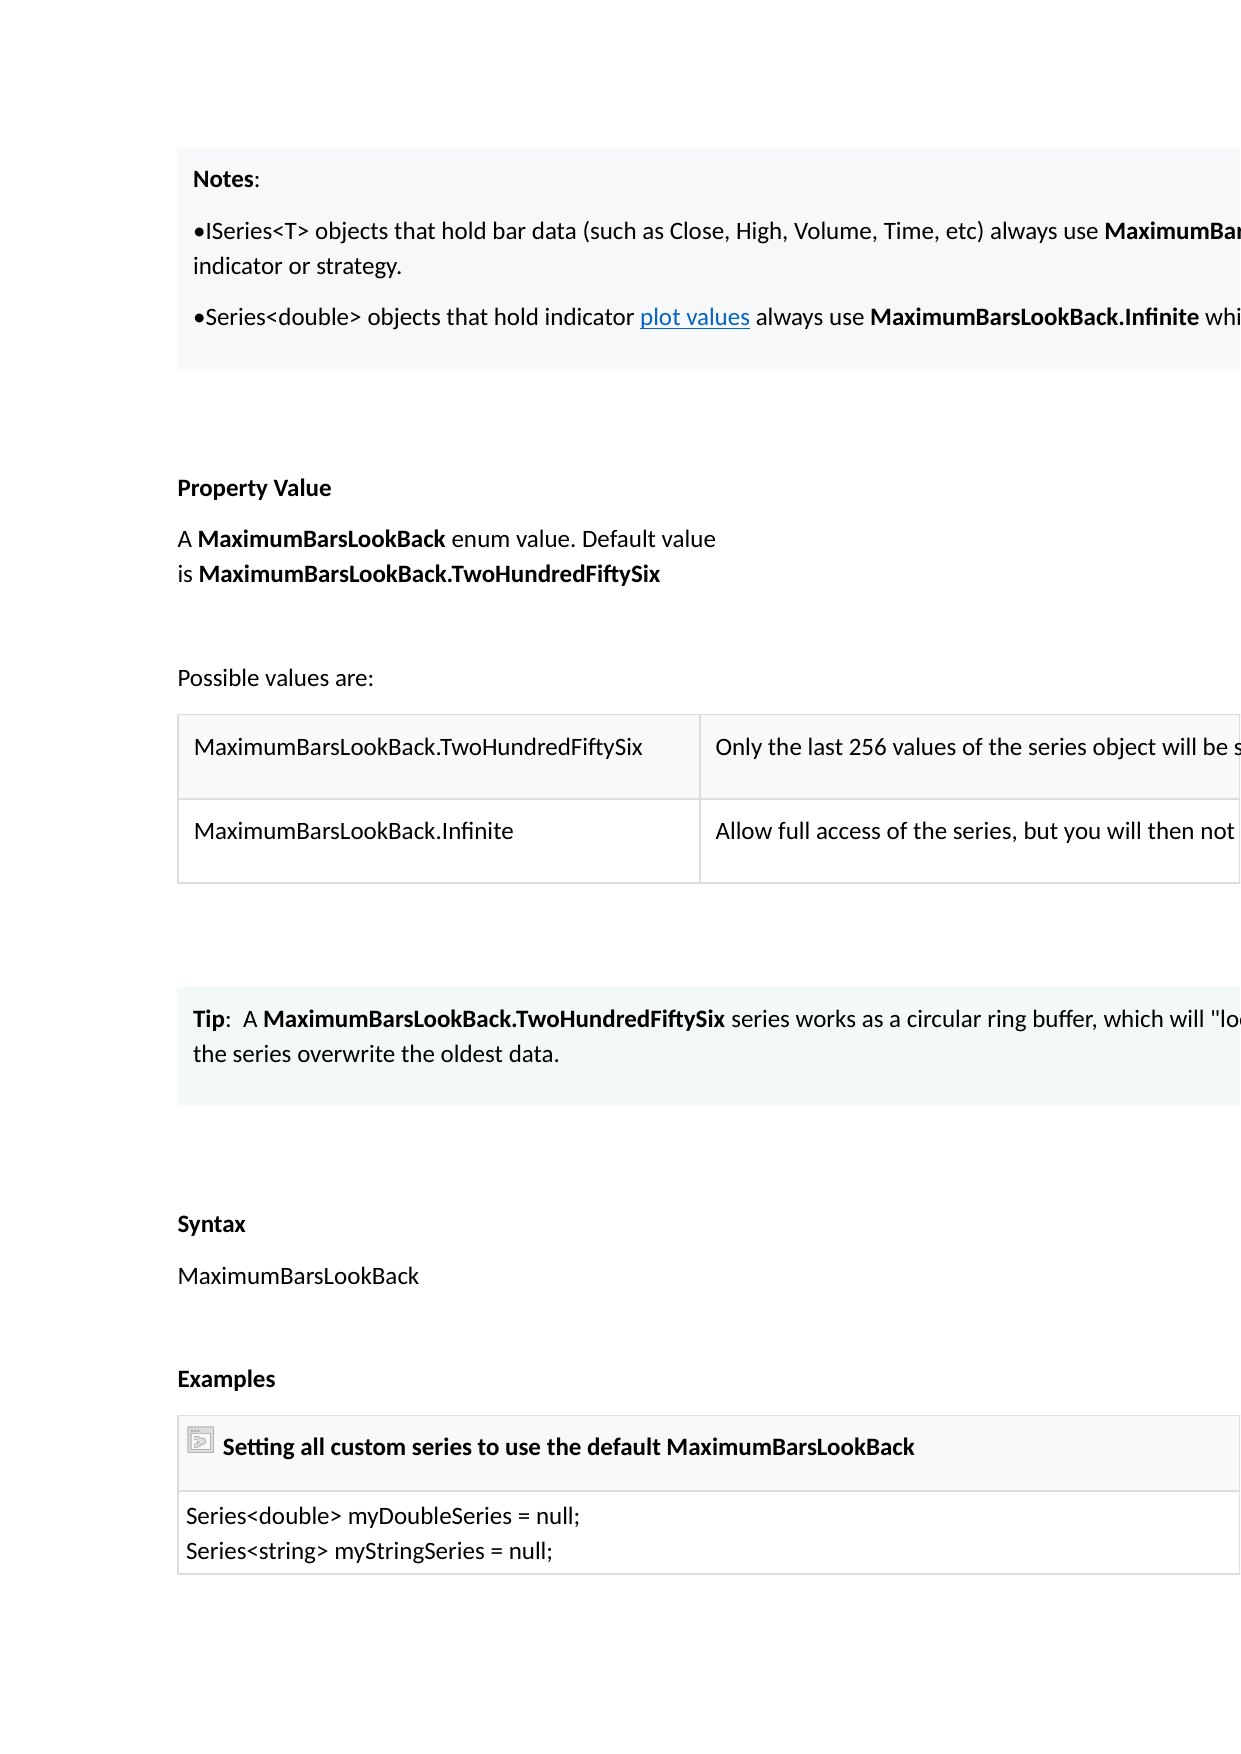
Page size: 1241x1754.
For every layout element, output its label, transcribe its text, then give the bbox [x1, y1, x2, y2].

text Syntax [177, 1208, 1063, 1239]
table_cell MaximumBarsLookBack.Infinite [179, 800, 699, 882]
table_header Notes: •ISeries<T> objects that hold bar data (such as Close, High, Volume, Time, etc) always use MaximumBarsLookBack.Infinite which ensures all data points are always accessible during the lifetime of your NinjaScript indicator or strategy. •Series<double> objects that hold indicator plot values always use MaximumBarsLookBack.Infinite which ensures that charts always display the entire indicator's calculated values. [177, 148, 1240, 369]
table_header MaximumBarsLookBack.TwoHundredFiftySix [179, 715, 699, 798]
text Possible values are: [177, 662, 1063, 692]
text MaximumBarsLookBack [177, 1260, 1063, 1290]
table_cell Allow full access of the series, but you will then not be able to utilize the benefits of memory optimization [701, 800, 1239, 882]
text Examples [177, 1363, 1063, 1394]
table_header Tip: A MaximumBarsLookBack.TwoHundredFiftySix series works as a circular ring buffer, which will "loop" when the series reaches full capacity. Specifically, once there are 256 entries in the series, new data added to the series overwrite the oldest data. [177, 987, 1240, 1105]
table_header Setting all custom series to use the default MaximumBarsLookBack [179, 1416, 1239, 1490]
text A MaximumBarsLookBack enum value. Default value is MaximumBarsLookBack.TwoHundredFiftySix [177, 524, 1063, 589]
picture [185, 1424, 217, 1456]
text Property Value [177, 472, 1063, 502]
table_header Only the last 256 values of the series object will be stored in memory and accessible for reference (improves memory performance) [701, 715, 1239, 798]
